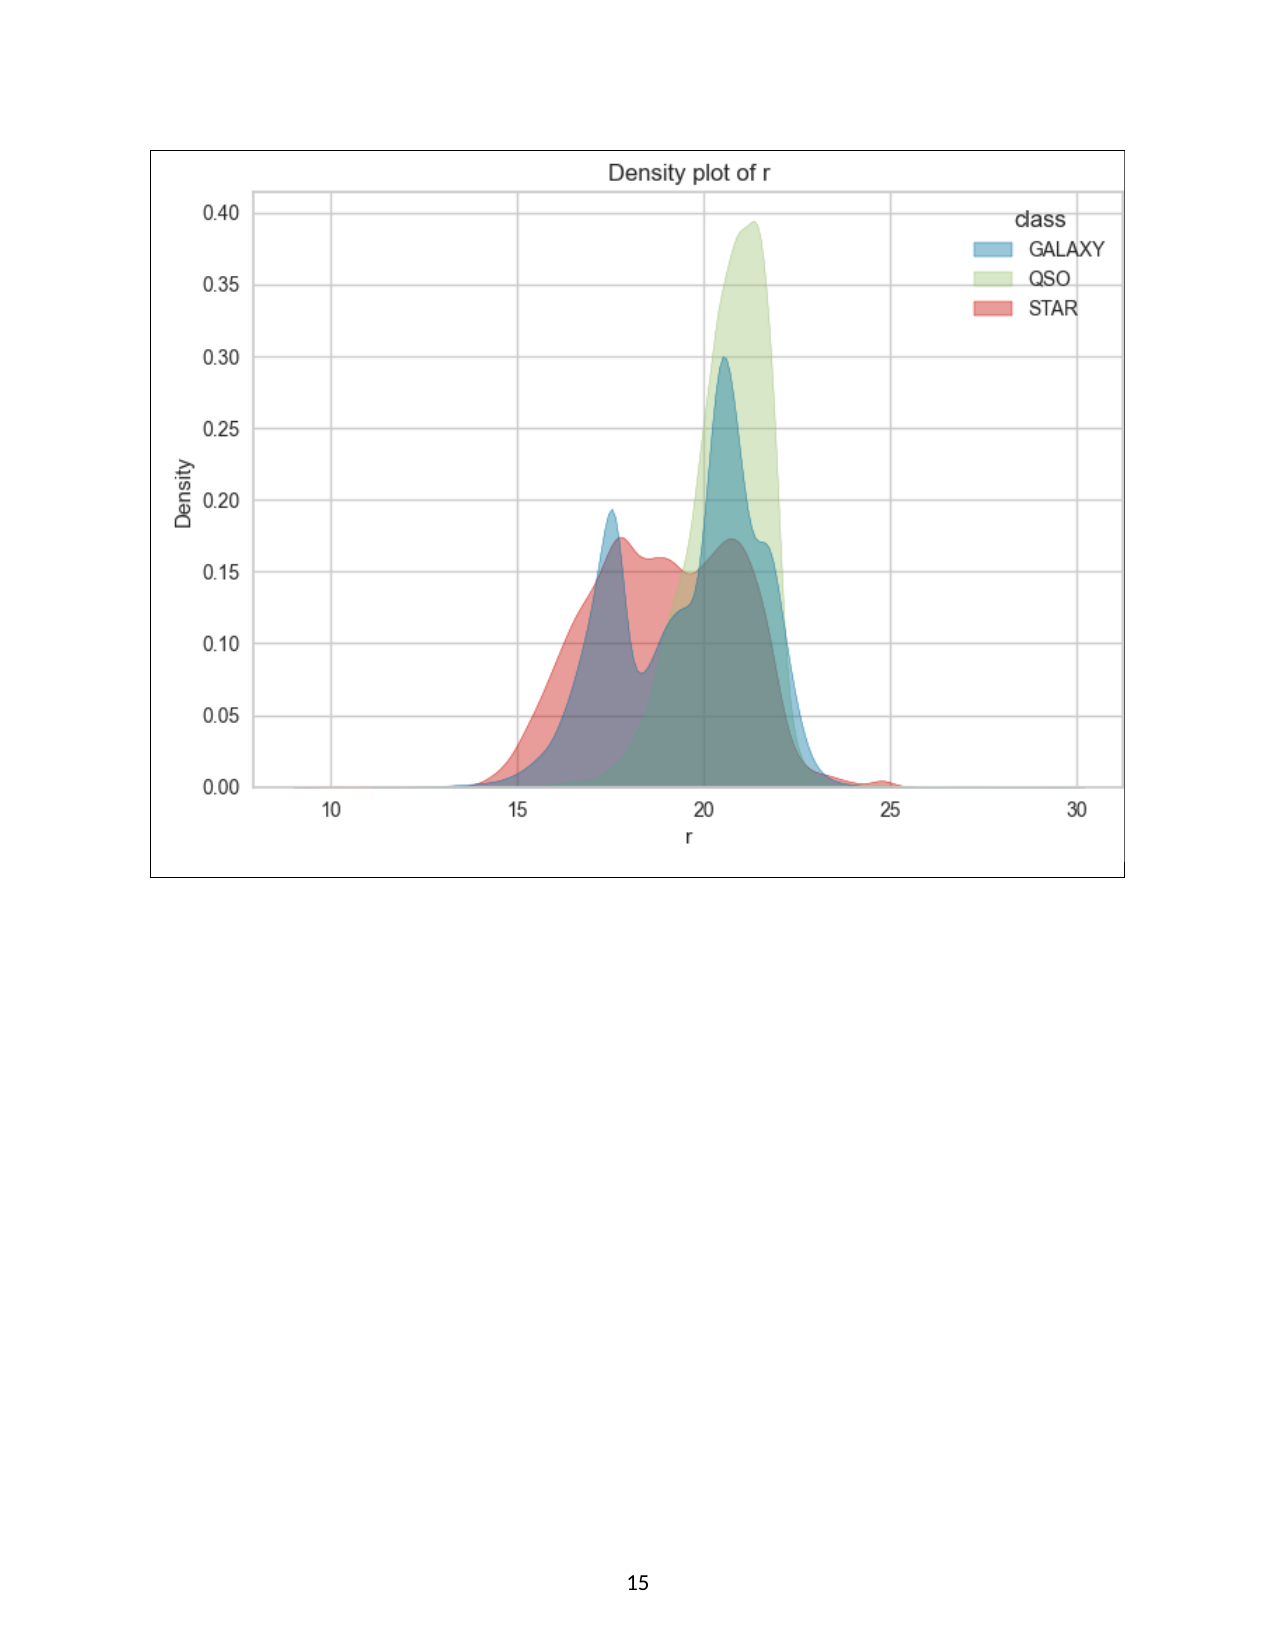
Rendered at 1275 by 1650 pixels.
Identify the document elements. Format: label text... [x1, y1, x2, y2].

table_cell Functions: Packages: Plots: [151, 151, 1124, 877]
picture [161, 151, 1125, 862]
